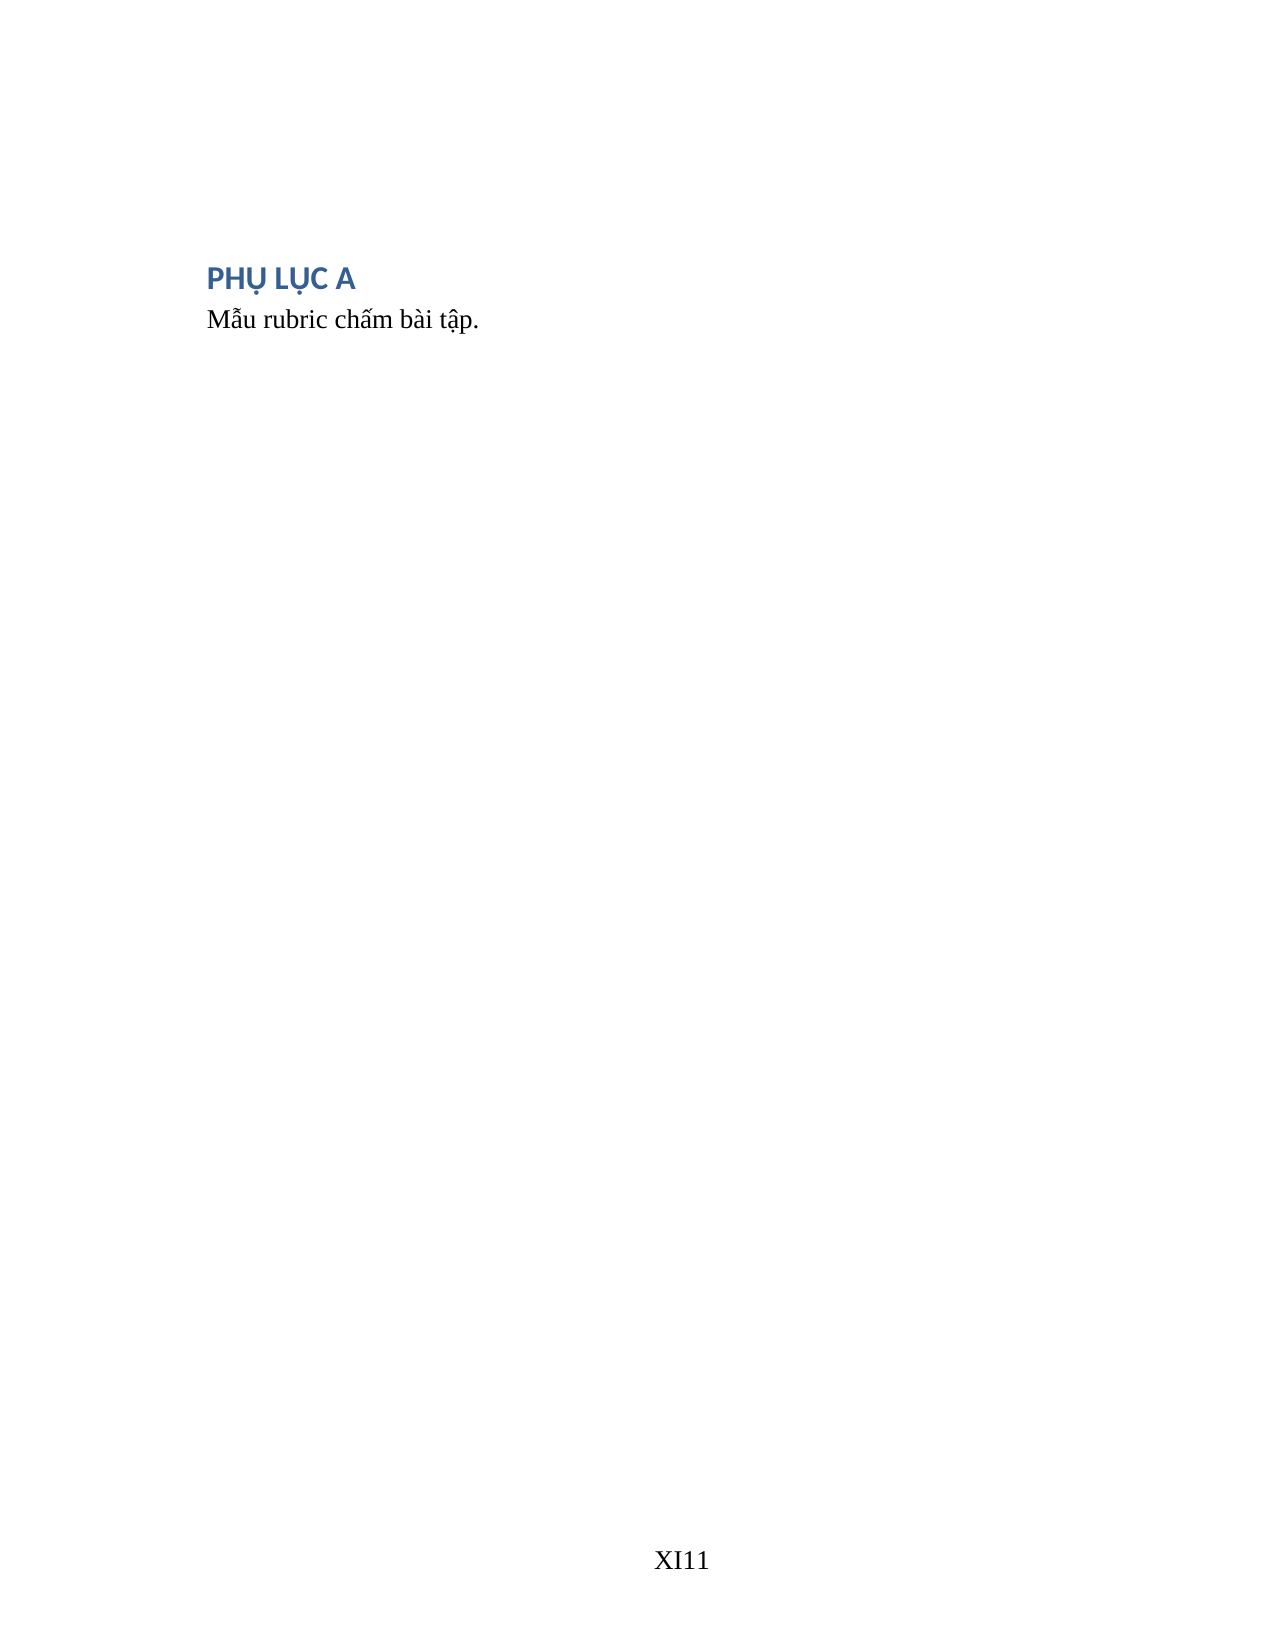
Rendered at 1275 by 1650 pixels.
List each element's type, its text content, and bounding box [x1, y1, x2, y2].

text Mẫu rubric chấm bài tập. [207, 303, 1157, 334]
subtitle PHỤ LỤC A [207, 257, 1157, 297]
